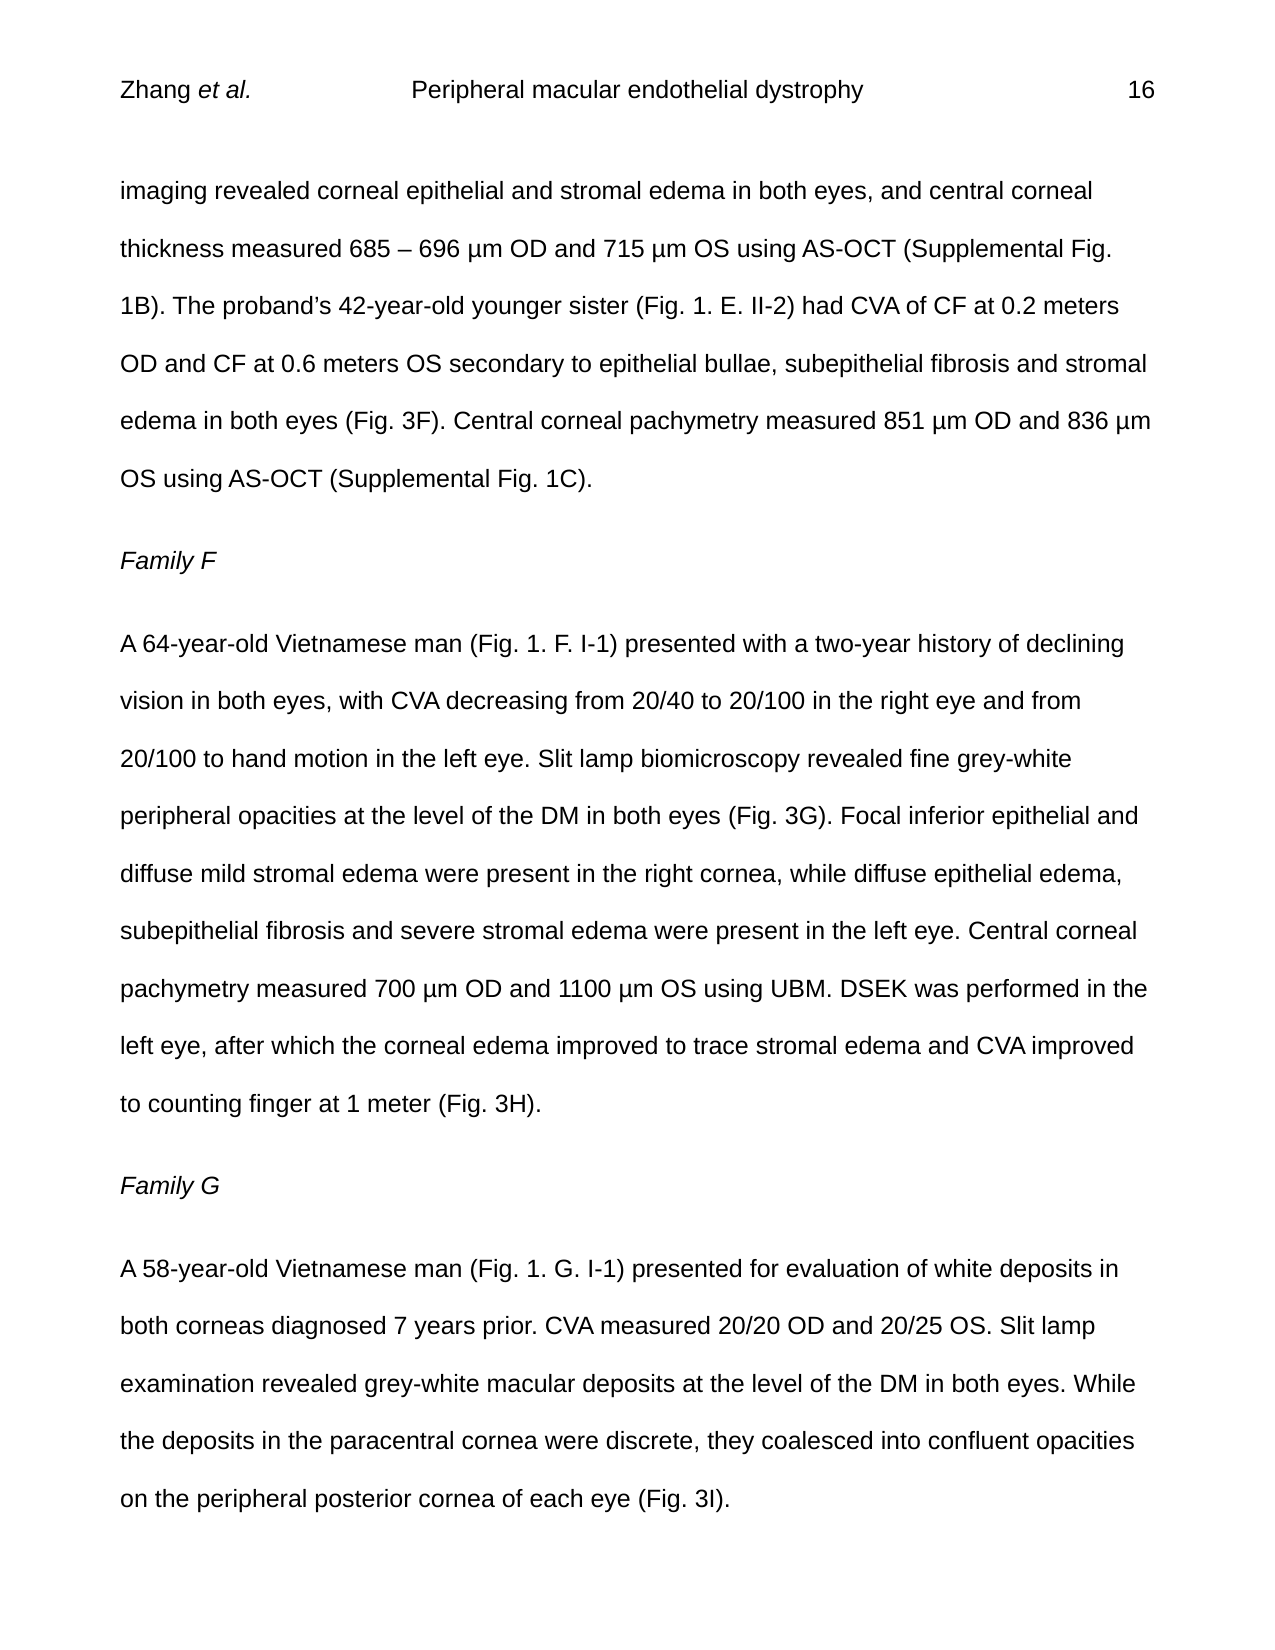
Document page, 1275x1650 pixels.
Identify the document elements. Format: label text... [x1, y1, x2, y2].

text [120, 176, 1155, 492]
text A 64-year-old Vietnamese man (Fig. 1. F. I-1) presented with a two-year history of declining vision in both eyes, with CVA decreasing from 20/40 to 20/100 in the right eye and from 20/100 to hand motion in the left eye. Slit lamp biomicroscopy revealed fine grey-white peripheral opacities at the level of the DM in both eyes (Fig. 3G). Focal inferior epithelial and diffuse mild stromal edema were present in the right cornea, while diffuse epithelial edema, subepithelial fibrosis and severe stromal edema were present in the left eye. Central corneal pachymetry measured 700 µm OD and 1100 µm OS using UBM. DSEK was performed in the left eye, after which the corneal edema improved to trace stromal edema and CVA improved to counting finger at 1 meter (Fig. 3H). [120, 629, 1155, 1117]
text Family F [120, 546, 1155, 575]
text Family G [120, 1171, 1155, 1200]
text A 58-year-old Vietnamese man (Fig. 1. G. I-1) presented for evaluation of white deposits in both corneas diagnosed 7 years prior. CVA measured 20/20 OD and 20/25 OS. Slit lamp examination revealed grey-white macular deposits at the level of the DM in both eyes. While the deposits in the paracentral cornea were discrete, they coalesced into confluent opacities on the peripheral posterior cornea of each eye (Fig. 3I). [120, 1254, 1155, 1512]
